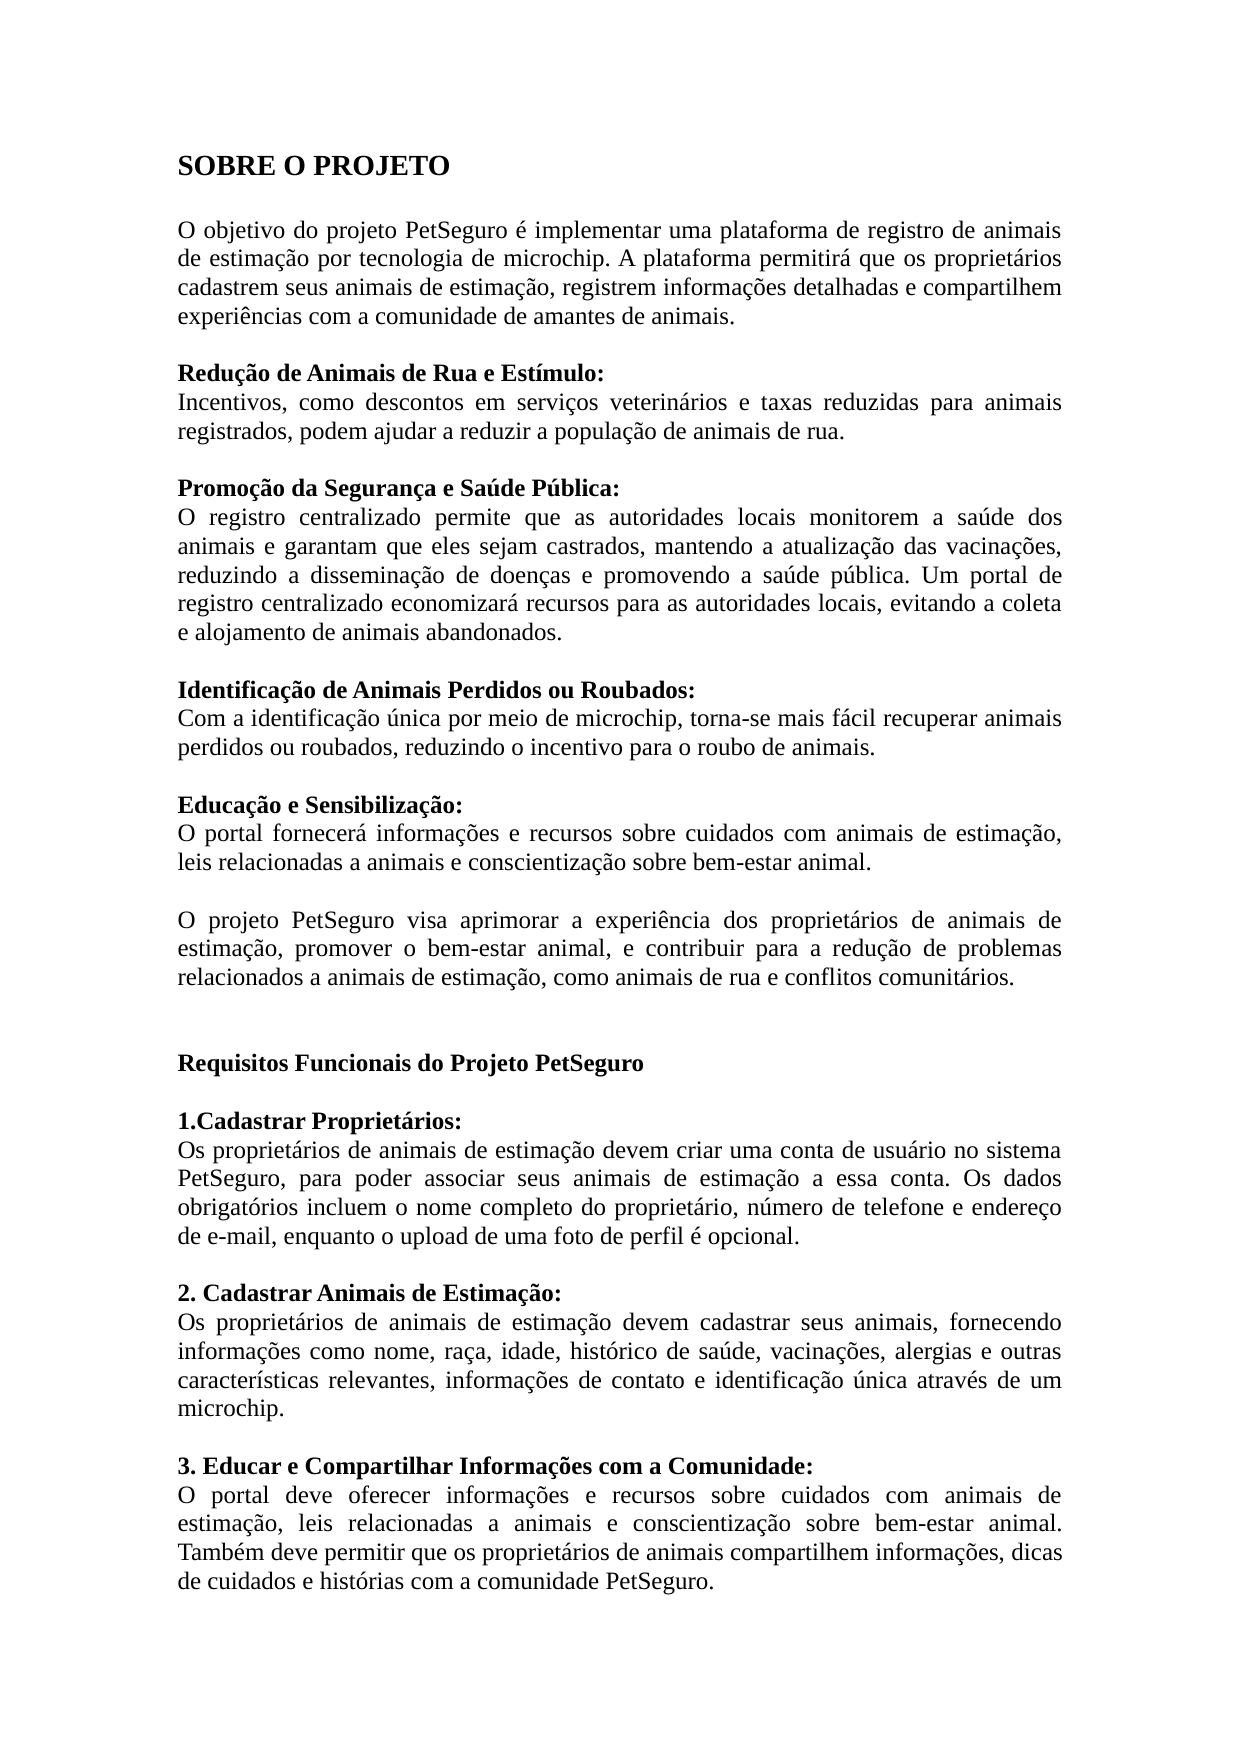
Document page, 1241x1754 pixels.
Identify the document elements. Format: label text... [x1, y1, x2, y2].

text O projeto PetSeguro visa aprimorar a experiência dos proprietários de animais de estimação, promover o bem-estar animal, e contribuir para a redução de problemas relacionados a animais de estimação, como animais de rua e conflitos comunitários. [177, 905, 1063, 991]
text O registro centralizado permite que as autoridades locais monitorem a saúde dos animais e garantam que eles sejam castrados, mantendo a atualização das vacinações, reduzindo a disseminação de doenças e promovendo a saúde pública. Um portal de registro centralizado economizará recursos para as autoridades locais, evitando a coleta e alojamento de animais abandonados. [177, 502, 1063, 646]
text 1.Cadastrar Proprietários: [177, 1106, 1063, 1135]
text Requisitos Funcionais do Projeto PetSeguro [177, 1048, 1063, 1077]
text Redução de Animais de Rua e Estímulo: [177, 358, 1063, 387]
text O objetivo do projeto PetSeguro é implementar uma plataforma de registro de animais de estimação por tecnologia de microchip. A plataforma permitirá que os proprietários cadastrem seus animais de estimação, registrem informações detalhadas e compartilhem experiências com a comunidade de amantes de animais. [177, 215, 1063, 330]
text O portal fornecerá informações e recursos sobre cuidados com animais de estimação, leis relacionadas a animais e conscientização sobre bem-estar animal. [177, 818, 1063, 876]
text Incentivos, como descontos em serviços veterinários e taxas reduzidas para animais registrados, podem ajudar a reduzir a população de animais de rua. [177, 387, 1063, 445]
text SOBRE O PROJETO [177, 148, 1063, 181]
text O portal deve oferecer informações e recursos sobre cuidados com animais de estimação, leis relacionadas a animais e conscientização sobre bem-estar animal. Também deve permitir que os proprietários de animais compartilhem informações, dicas de cuidados e histórias com a comunidade PetSeguro. [177, 1480, 1063, 1595]
text Os proprietários de animais de estimação devem criar uma conta de usuário no sistema PetSeguro, para poder associar seus animais de estimação a essa conta. Os dados obrigatórios incluem o nome completo do proprietário, número de telefone e endereço de e-mail, enquanto o upload de uma foto de perfil é opcional. [177, 1135, 1063, 1250]
text 2. Cadastrar Animais de Estimação: [177, 1278, 1063, 1307]
text Promoção da Segurança e Saúde Pública: [177, 473, 1063, 502]
text Com a identificação única por meio de microchip, torna-se mais fácil recuperar animais perdidos ou roubados, reduzindo o incentivo para o roubo de animais. [177, 703, 1063, 761]
text Educação e Sensibilização: [177, 790, 1063, 818]
text 3. Educar e Compartilhar Informações com a Comunidade: [177, 1451, 1063, 1480]
text Identificação de Animais Perdidos ou Roubados: [177, 675, 1063, 703]
text Os proprietários de animais de estimação devem cadastrar seus animais, fornecendo informações como nome, raça, idade, histórico de saúde, vacinações, alergias e outras características relevantes, informações de contato e identificação única através de um microchip. [177, 1307, 1063, 1422]
